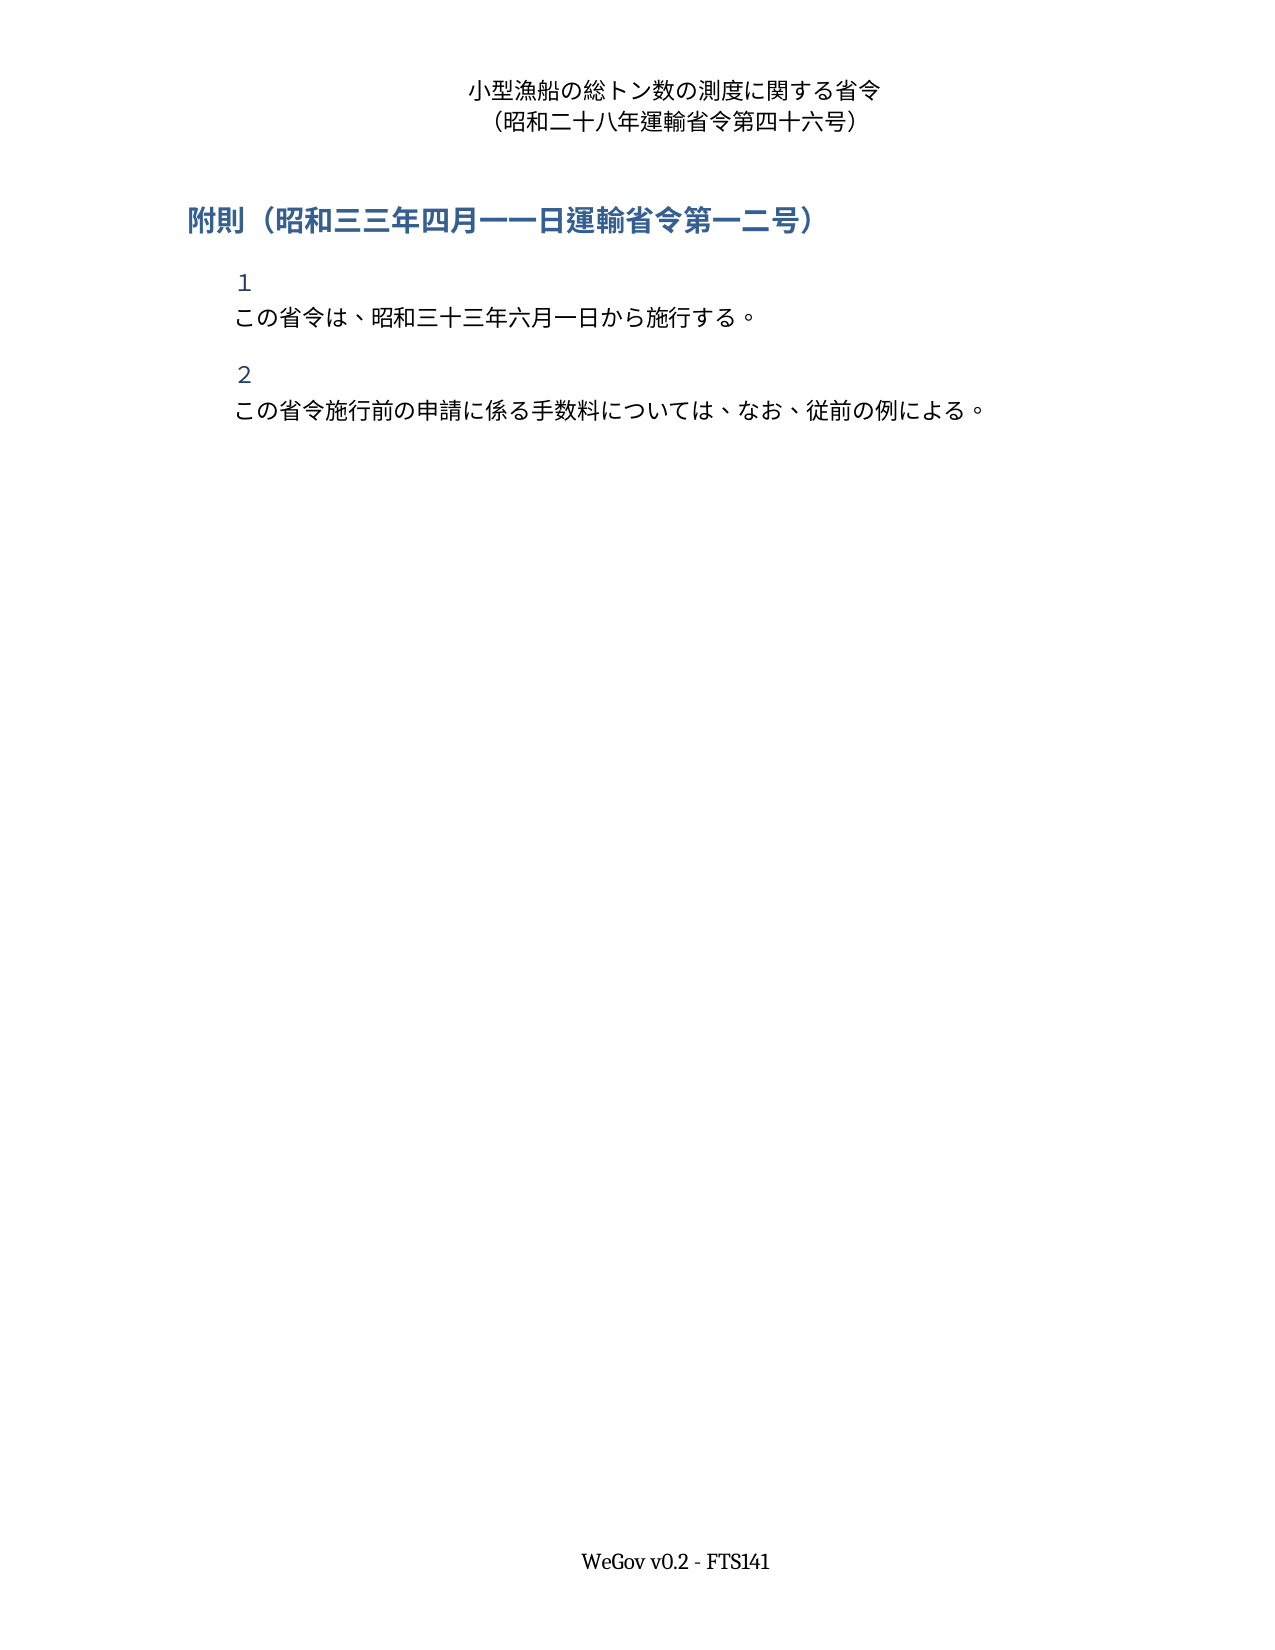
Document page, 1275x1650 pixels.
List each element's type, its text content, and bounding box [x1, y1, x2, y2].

subtitle 附則（昭和三三年四月一一日運輸省令第一二号） [187, 200, 1087, 240]
subtitle ２ [233, 359, 1087, 390]
text この省令は、昭和三十三年六月一日から施行する。 [233, 302, 1087, 334]
subtitle １ [233, 266, 1087, 298]
text この省令施行前の申請に係る手数料については、なお、従前の例による。 [233, 395, 1087, 426]
